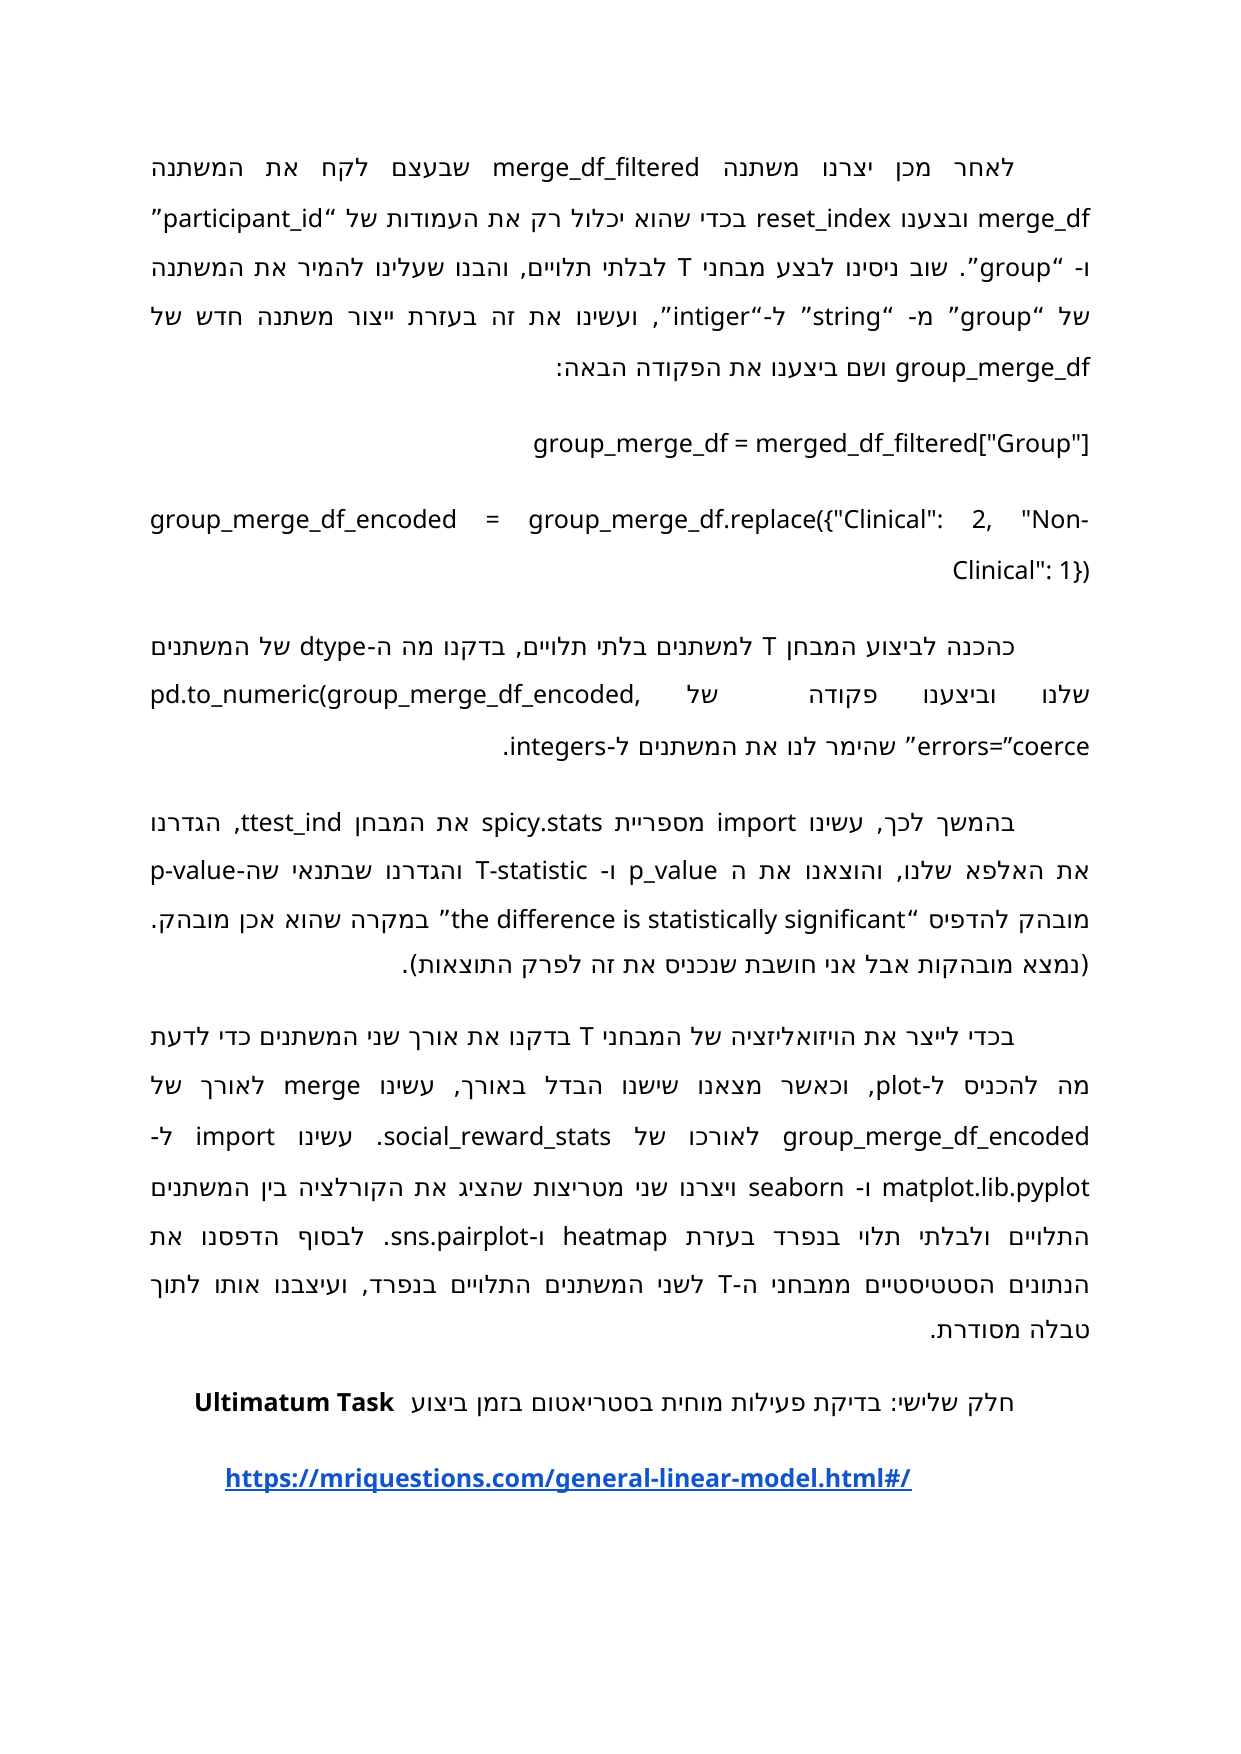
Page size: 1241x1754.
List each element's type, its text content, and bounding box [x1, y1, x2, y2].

text https://mriquestions.com/general-linear-model.html#/ [150, 1460, 1090, 1494]
text בכדי לייצר את הויזואליזציה של המבחני T בדקנו את אורך שני המשתנים כדי לדעת מה להכניס ל-plot, וכאשר מצאנו שישנו הבדל באורך, עשינו merge לאורך של group_merge_df_encoded לאורכו של social_reward_stats. עשינו import ל- matplot.lib.pyplot ו- seaborn ויצרנו שני מטריצות שהציג את הקורלציה בין המשתנים התלויים ולבלתי תלוי בנפרד בעזרת heatmap ו-sns.pairplot. לבסוף הדפסנו את הנתונים הסטטיסטיים ממבחני ה-T לשני המשתנים התלויים בנפרד, ועיצבנו אותו לתוך טבלה מסודרת. [150, 1019, 1090, 1345]
text group_merge_df_encoded = group_merge_df.replace({"Clinical": 2, "Non-Clinical": 1}) [150, 501, 1090, 587]
text group_merge_df = merged_df_filtered["Group"] [150, 425, 1090, 459]
text כהכנה לביצוע המבחן T למשתנים בלתי תלויים, בדקנו מה ה-dtype של המשתנים שלנו וביצענו פקודה של pd.to_numeric(group_merge_df_encoded, errors=”coerce” שהימר לנו את המשתנים ל-integers. [150, 628, 1090, 762]
text בהמשך לכך, עשינו import מספריית spicy.stats את המבחן ttest_ind, הגדרנו את האלפא שלנו, והוצאנו את ה p_value ו- T-statistic והגדרנו שבתנאי שה-p-value מובהק להדפיס “the difference is statistically significant” במקרה שהוא אכן מובהק. (נמצא מובהקות אבל אני חושבת שנכניס את זה לפרק התוצאות). [150, 804, 1090, 979]
text חלק שלישי: בדיקת פעילות מוחית בסטריאטום בזמן ביצוע Ultimatum Task [150, 1384, 1090, 1418]
text לאחר מכן יצרנו משתנה merge_df_filtered שבעצם לקח את המשתנה merge_df ובצענו reset_index בכדי שהוא יכלול רק את העמודות של “participant_id” ו- “group”. שוב ניסינו לבצע מבחני T לבלתי תלויים, והבנו שעלינו להמיר את המשתנה של “group” מ- “string” ל-“intiger”, ועשינו את זה בעזרת ייצור משתנה חדש של group_merge_df ושם ביצענו את הפקודה הבאה: [150, 150, 1090, 383]
